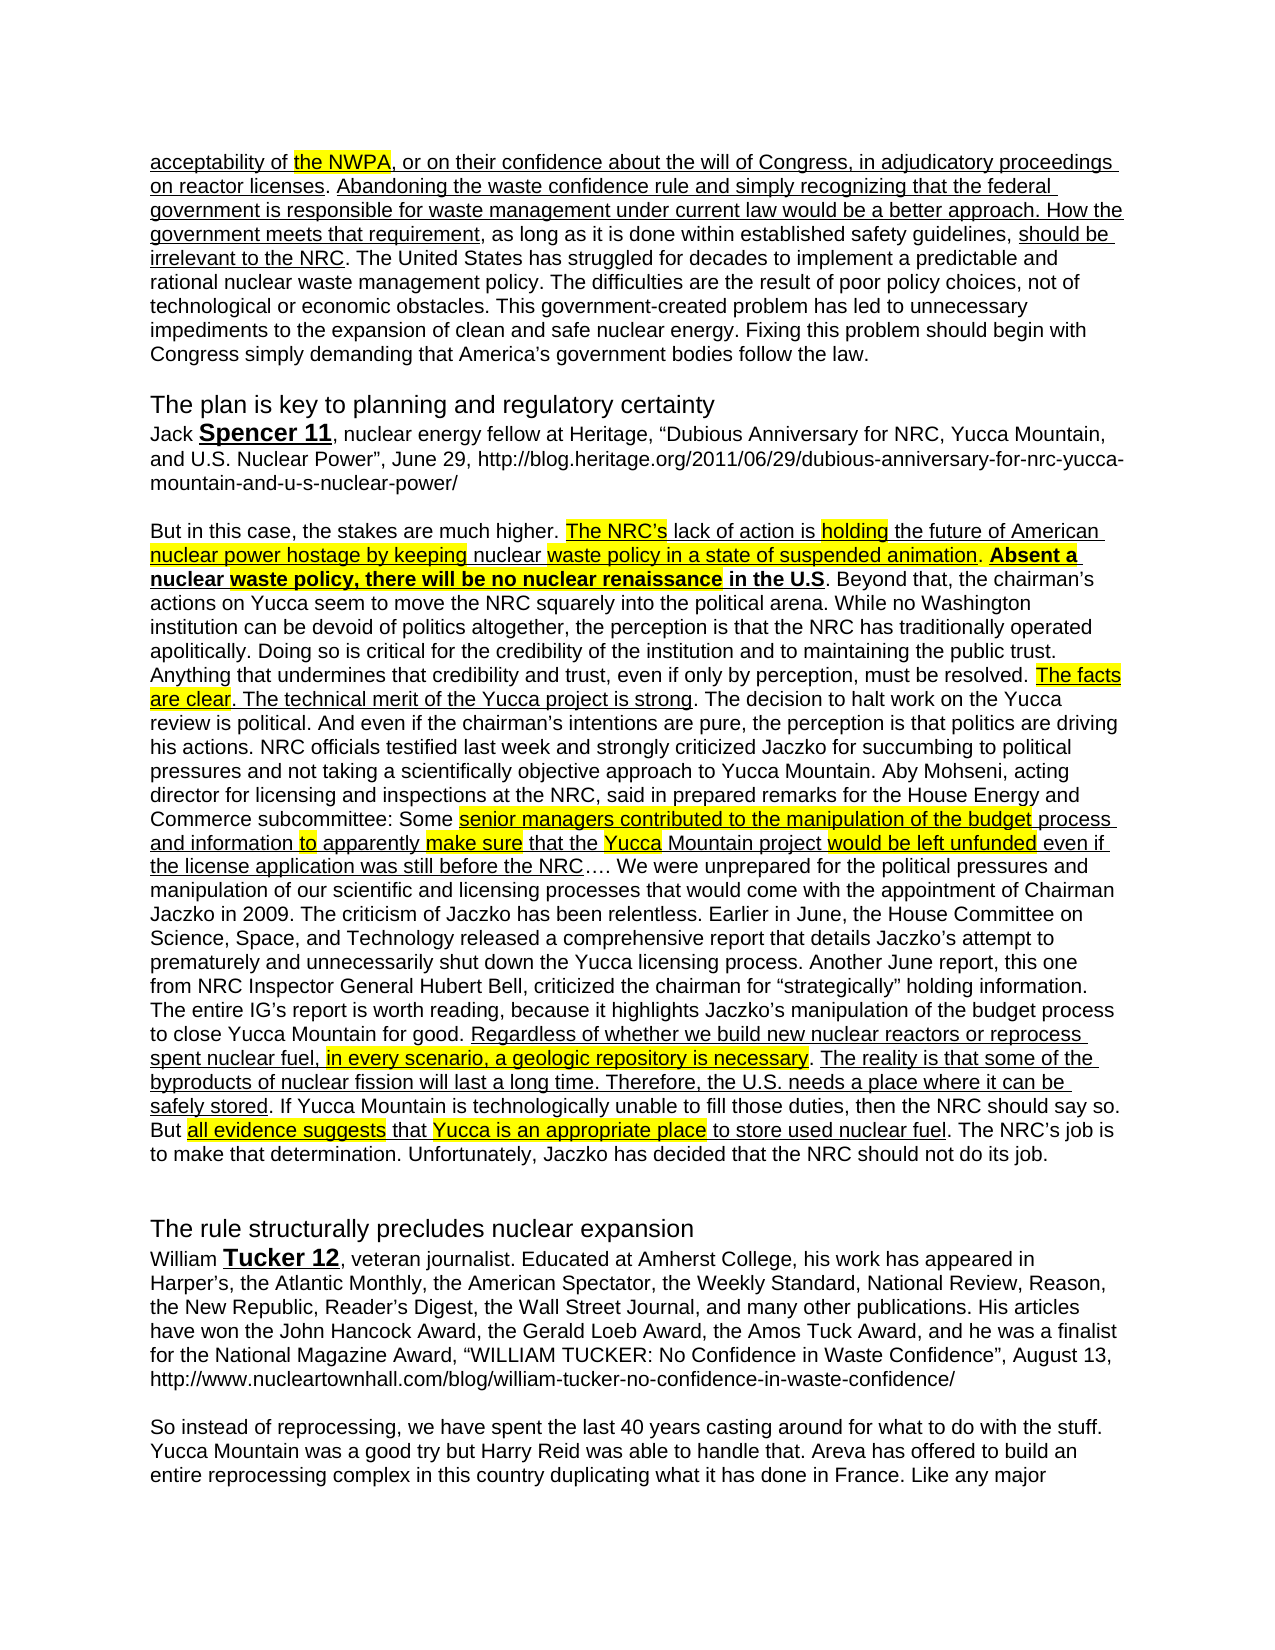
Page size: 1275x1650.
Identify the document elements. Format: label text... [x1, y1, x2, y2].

subtitle The rule structurally precludes nuclear expansion [150, 1214, 1125, 1242]
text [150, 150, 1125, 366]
subtitle The plan is key to planning and regulatory certainty [150, 389, 1125, 418]
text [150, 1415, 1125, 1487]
text William Tucker 12, veteran journalist. Educated at Amherst College, his work has appeared in Harper’s, the Atlantic Monthly, the American Spectator, the Weekly Standard, National Review, Reason, the New Republic, Reader’s Digest, the Wall Street Journal, and many other publications. His articles have won the John Hancock Award, the Gerald Loeb Award, the Amos Tuck Award, and he was a finalist for the National Magazine Award, “WILLIAM TUCKER: No Confidence in Waste Confidence”, August 13, http://www.nucleartownhall.com/blog/william-tucker-no-confidence-in-waste-confidence/ [150, 1242, 1125, 1391]
text But in this case, the stakes are much higher. The NRC’s lack of action is holding the future of American nuclear power hostage by keeping nuclear waste policy in a state of suspended animation. Absent a nuclear waste policy, there will be no nuclear renaissance in the U.S. Beyond that, the chairman’s actions on Yucca seem to move the NRC squarely into the political arena. While no Washington institution can be devoid of politics altogether, the perception is that the NRC has traditionally operated apolitically. Doing so is critical for the credibility of the institution and to maintaining the public trust. Anything that undermines that credibility and trust, even if only by perception, must be resolved. The facts are clear. The technical merit of the Yucca project is strong. The decision to halt work on the Yucca review is political. And even if the chairman’s intentions are pure, the perception is that politics are driving his actions. NRC officials testified last week and strongly criticized Jaczko for succumbing to political pressures and not taking a scientifically objective approach to Yucca Mountain. Aby Mohseni, acting director for licensing and inspections at the NRC, said in prepared remarks for the House Energy and Commerce subcommittee: Some senior managers contributed to the manipulation of the budget process and information to apparently make sure that the Yucca Mountain project would be left unfunded even if the license application was still before the NRC…. We were unprepared for the political pressures and manipulation of our scientific and licensing processes that would come with the appointment of Chairman Jaczko in 2009. The criticism of Jaczko has been relentless. Earlier in June, the House Committee on Science, Space, and Technology released a comprehensive report that details Jaczko’s attempt to prematurely and unnecessarily shut down the Yucca licensing process. Another June report, this one from NRC Inspector General Hubert Bell, criticized the chairman for “strategically” holding information. The entire IG’s report is worth reading, because it highlights Jaczko’s manipulation of the budget process to close Yucca Mountain for good. Regardless of whether we build new nuclear reactors or reprocess spent nuclear fuel, in every scenario, a geologic repository is necessary. The reality is that some of the byproducts of nuclear fission will last a long time. Therefore, the U.S. needs a place where it can be safely stored. If Yucca Mountain is technologically unable to fill those duties, then the NRC should say so. But all evidence suggests that Yucca is an appropriate place to store used nuclear fuel. The NRC’s job is to make that determination. Unfortunately, Jaczko has decided that the NRC should not do its job. [150, 519, 1125, 1166]
text Jack Spencer 11, nuclear energy fellow at Heritage, “Dubious Anniversary for NRC, Yucca Mountain, and U.S. Nuclear Power”, June 29, http://blog.heritage.org/2011/06/29/dubious-anniversary-for-nrc-yucca-mountain-and-u-s-nuclear-power/ [150, 418, 1125, 495]
